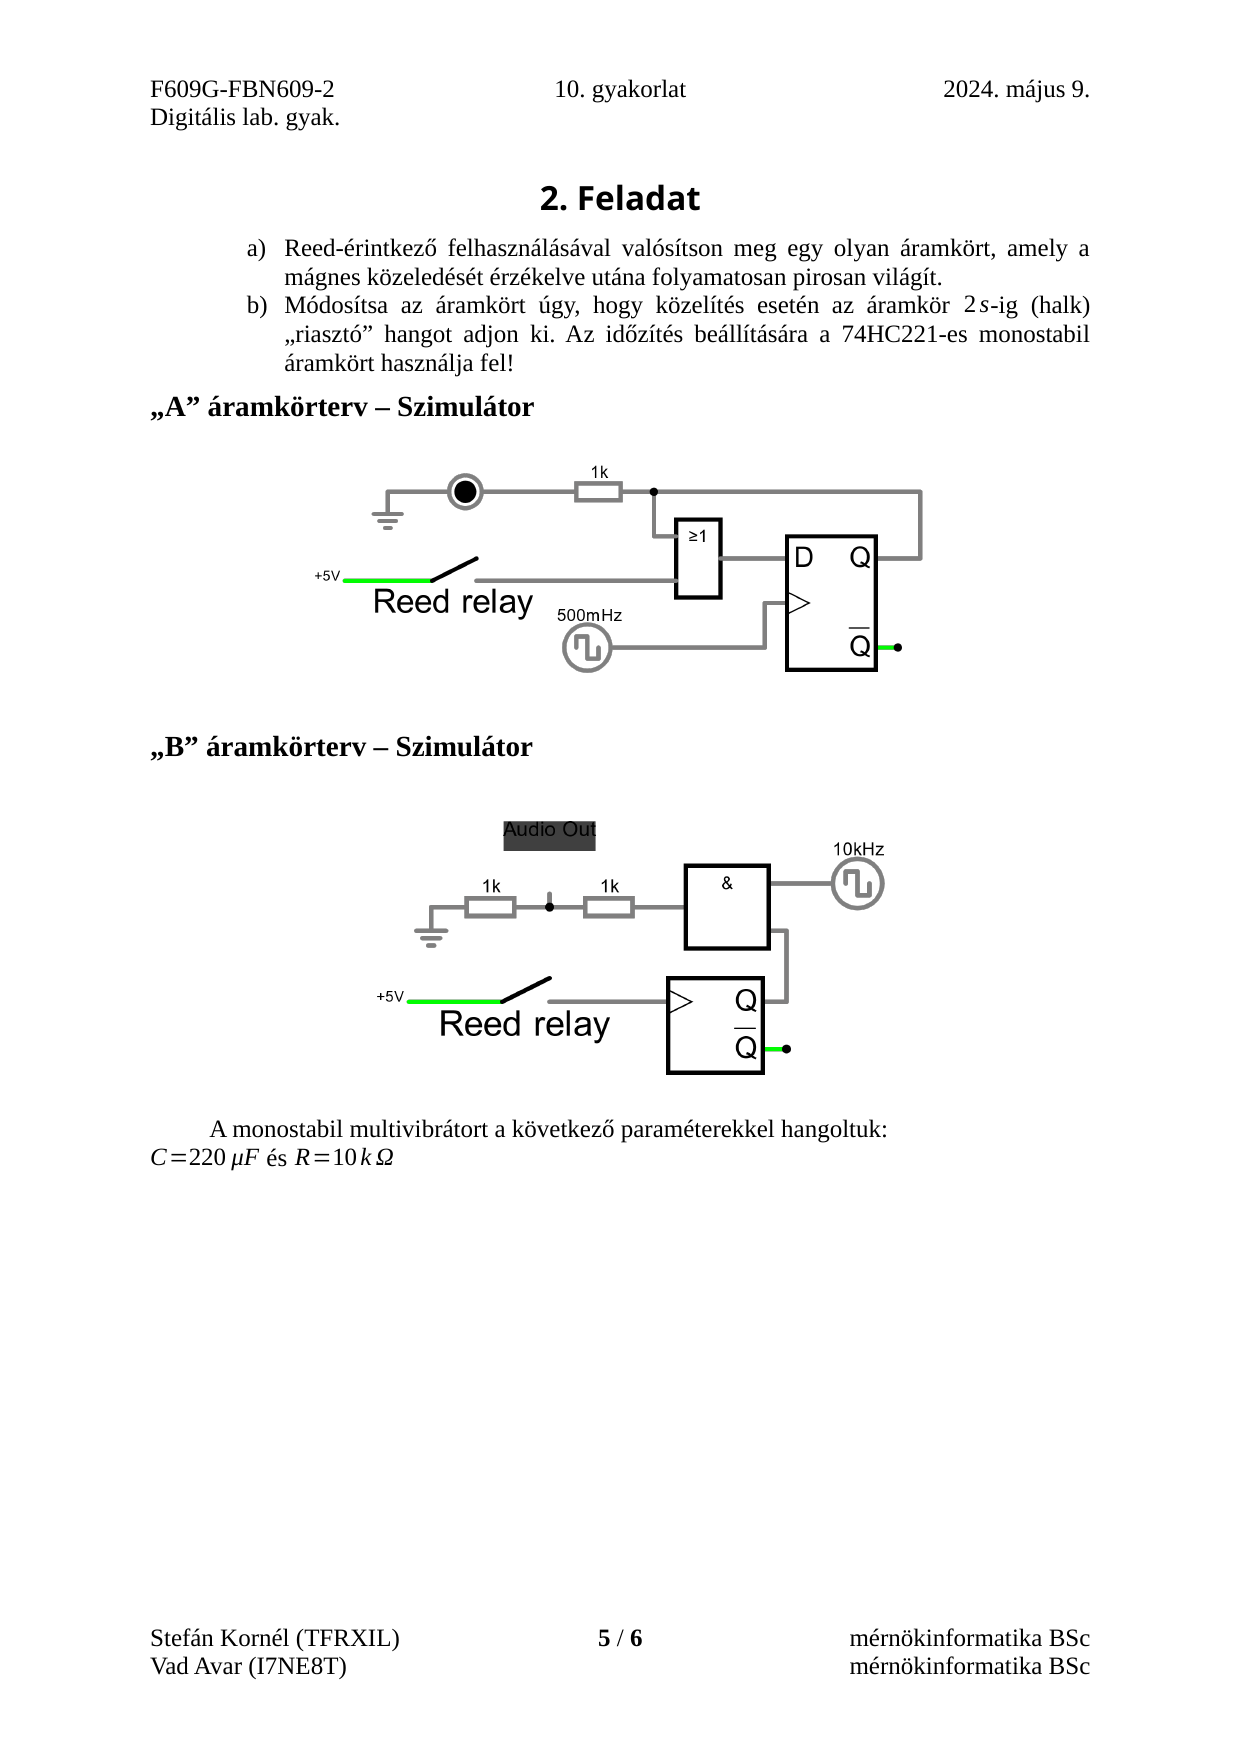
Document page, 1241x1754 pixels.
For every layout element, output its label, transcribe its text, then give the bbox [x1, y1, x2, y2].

text „B” áramkörterv – Szimulátor [150, 729, 1090, 762]
picture [280, 762, 960, 1114]
text 2. Feladat [150, 175, 1090, 220]
list Módosítsa az áramkört úgy, hogy közelítés esetén az áramkör -ig (halk) „riasztó” hangot adjon ki. Az időzítés beállítására a 74HC221-es monostabil áramkört használja fel! [247, 290, 1090, 377]
list Reed-érintkező felhasználásával valósítson meg egy olyan áramkört, amely a mágnes közeledését érzékelve utána folyamatosan pirosan világít. [247, 233, 1090, 290]
text és [150, 1143, 1090, 1172]
picture [224, 422, 1017, 717]
text A monostabil multivibrátort a következő paraméterekkel hangoltuk: [150, 1114, 1090, 1143]
text „A” áramkörterv – Szimulátor [150, 389, 1090, 423]
